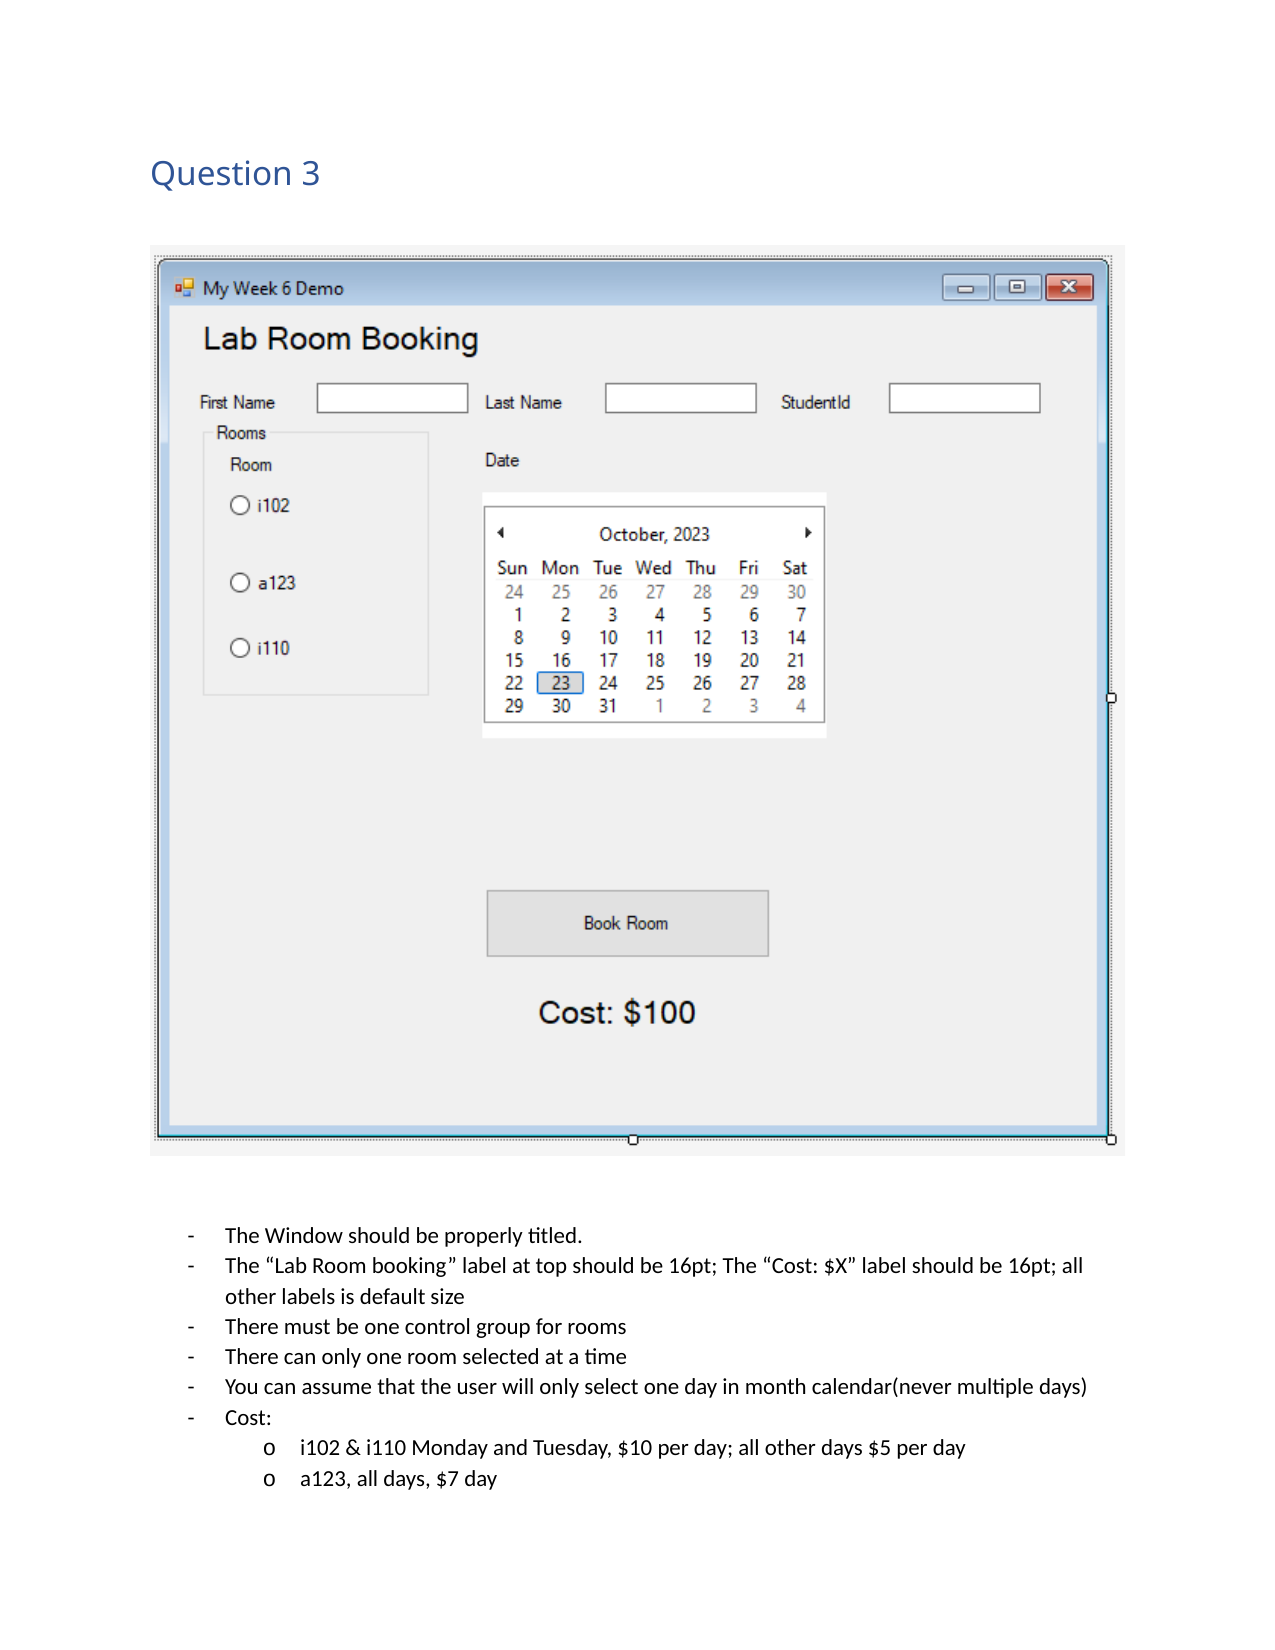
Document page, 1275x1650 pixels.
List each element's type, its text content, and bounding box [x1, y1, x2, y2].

subtitle Question 3 [150, 150, 1125, 195]
list The Window should be properly titled. [187, 1221, 1125, 1249]
list a123, all days, $7 day [262, 1464, 1125, 1493]
list Cost: [187, 1403, 1125, 1431]
list There can only one room selected at a time [187, 1342, 1125, 1370]
list The “Lab Room booking” label at top should be 16pt; The “Cost: $X” label should be 16pt; all other labels is default size [187, 1252, 1125, 1310]
list i102 & i110 Monday and Tuesday, $10 per day; all other days $5 per day [262, 1433, 1125, 1462]
list There must be one control group for rooms [187, 1312, 1125, 1340]
list You can assume that the user will only select one day in month calendar(never multiple days) [187, 1372, 1125, 1400]
picture [150, 245, 1125, 1156]
